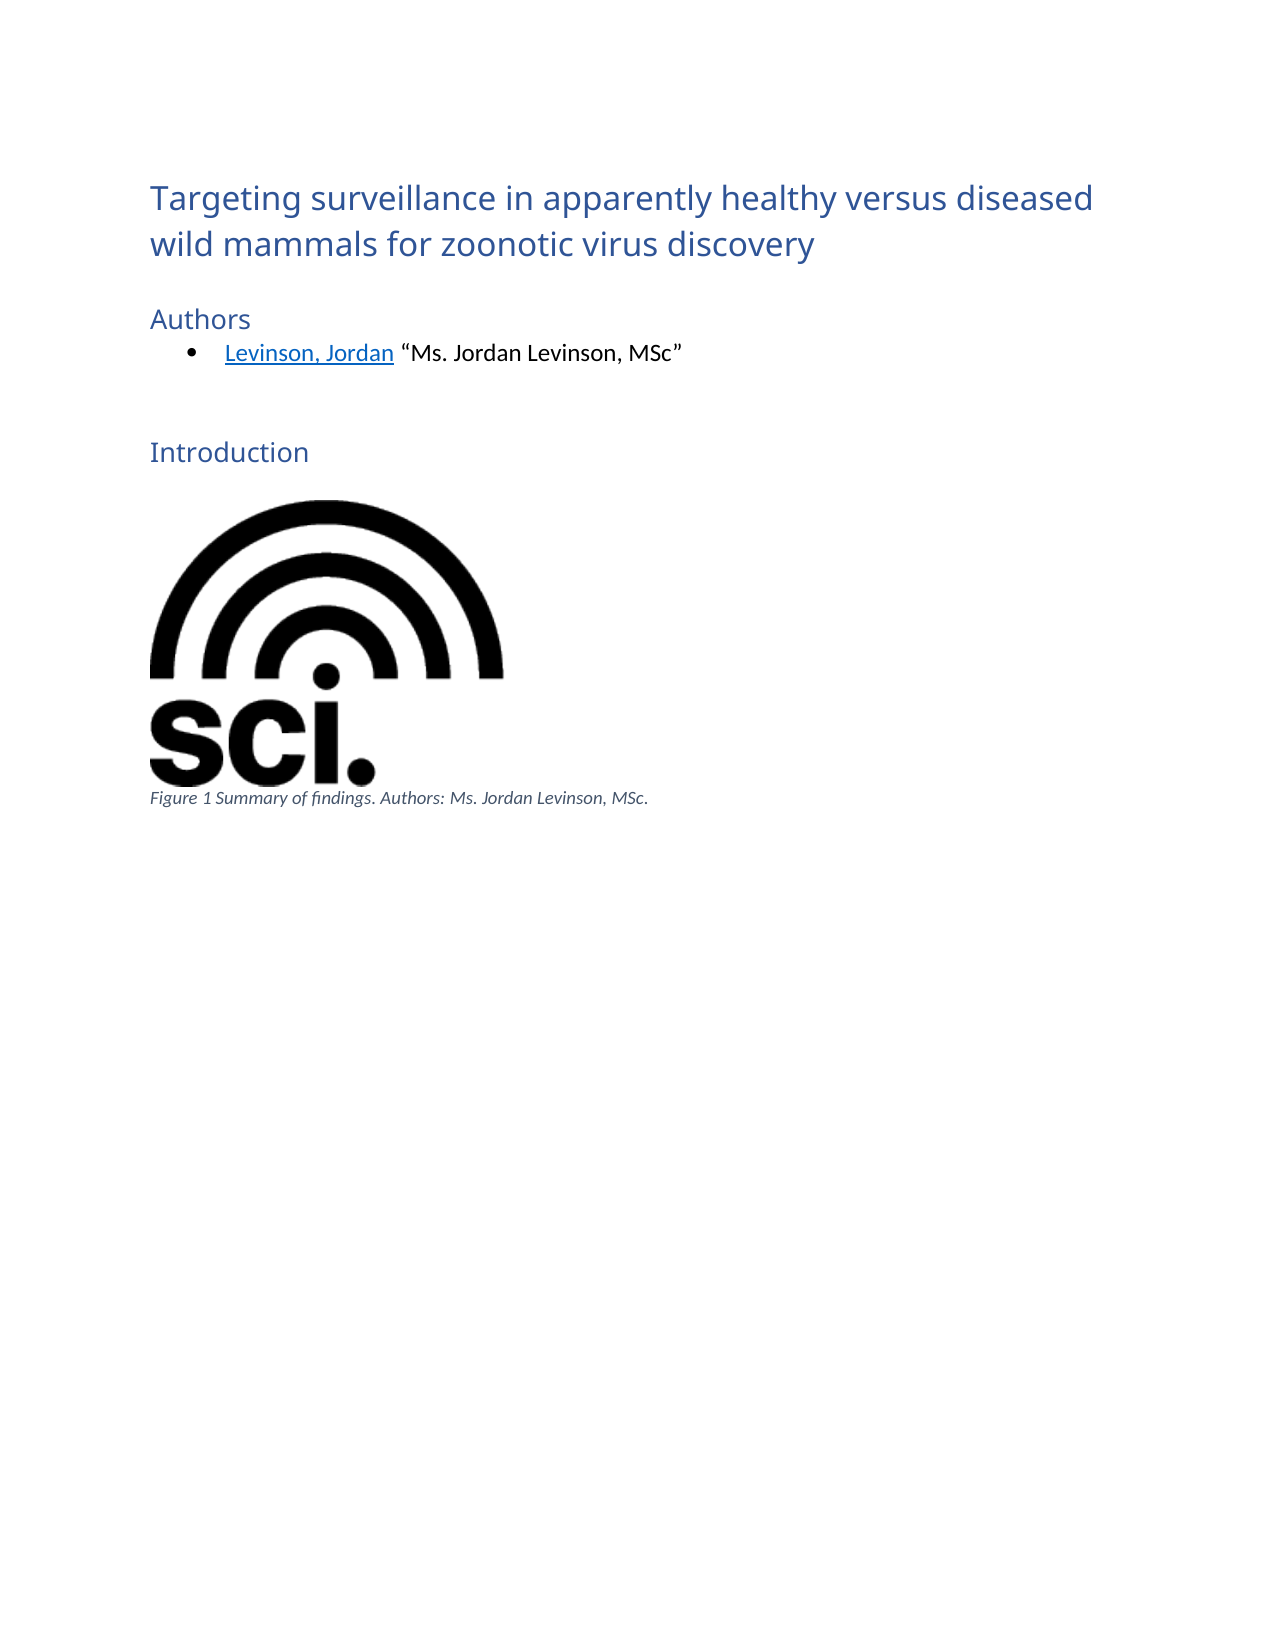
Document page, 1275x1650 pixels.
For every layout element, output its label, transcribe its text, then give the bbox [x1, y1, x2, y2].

subtitle Authors [150, 301, 1125, 337]
subtitle Introduction [150, 433, 1125, 470]
picture [150, 500, 505, 787]
list Levinson, Jordan “Ms. Jordan Levinson, MSc” [187, 337, 1125, 368]
subtitle Targeting surveillance in apparently healthy versus diseased wild mammals for zoonotic virus discovery [150, 175, 1125, 266]
